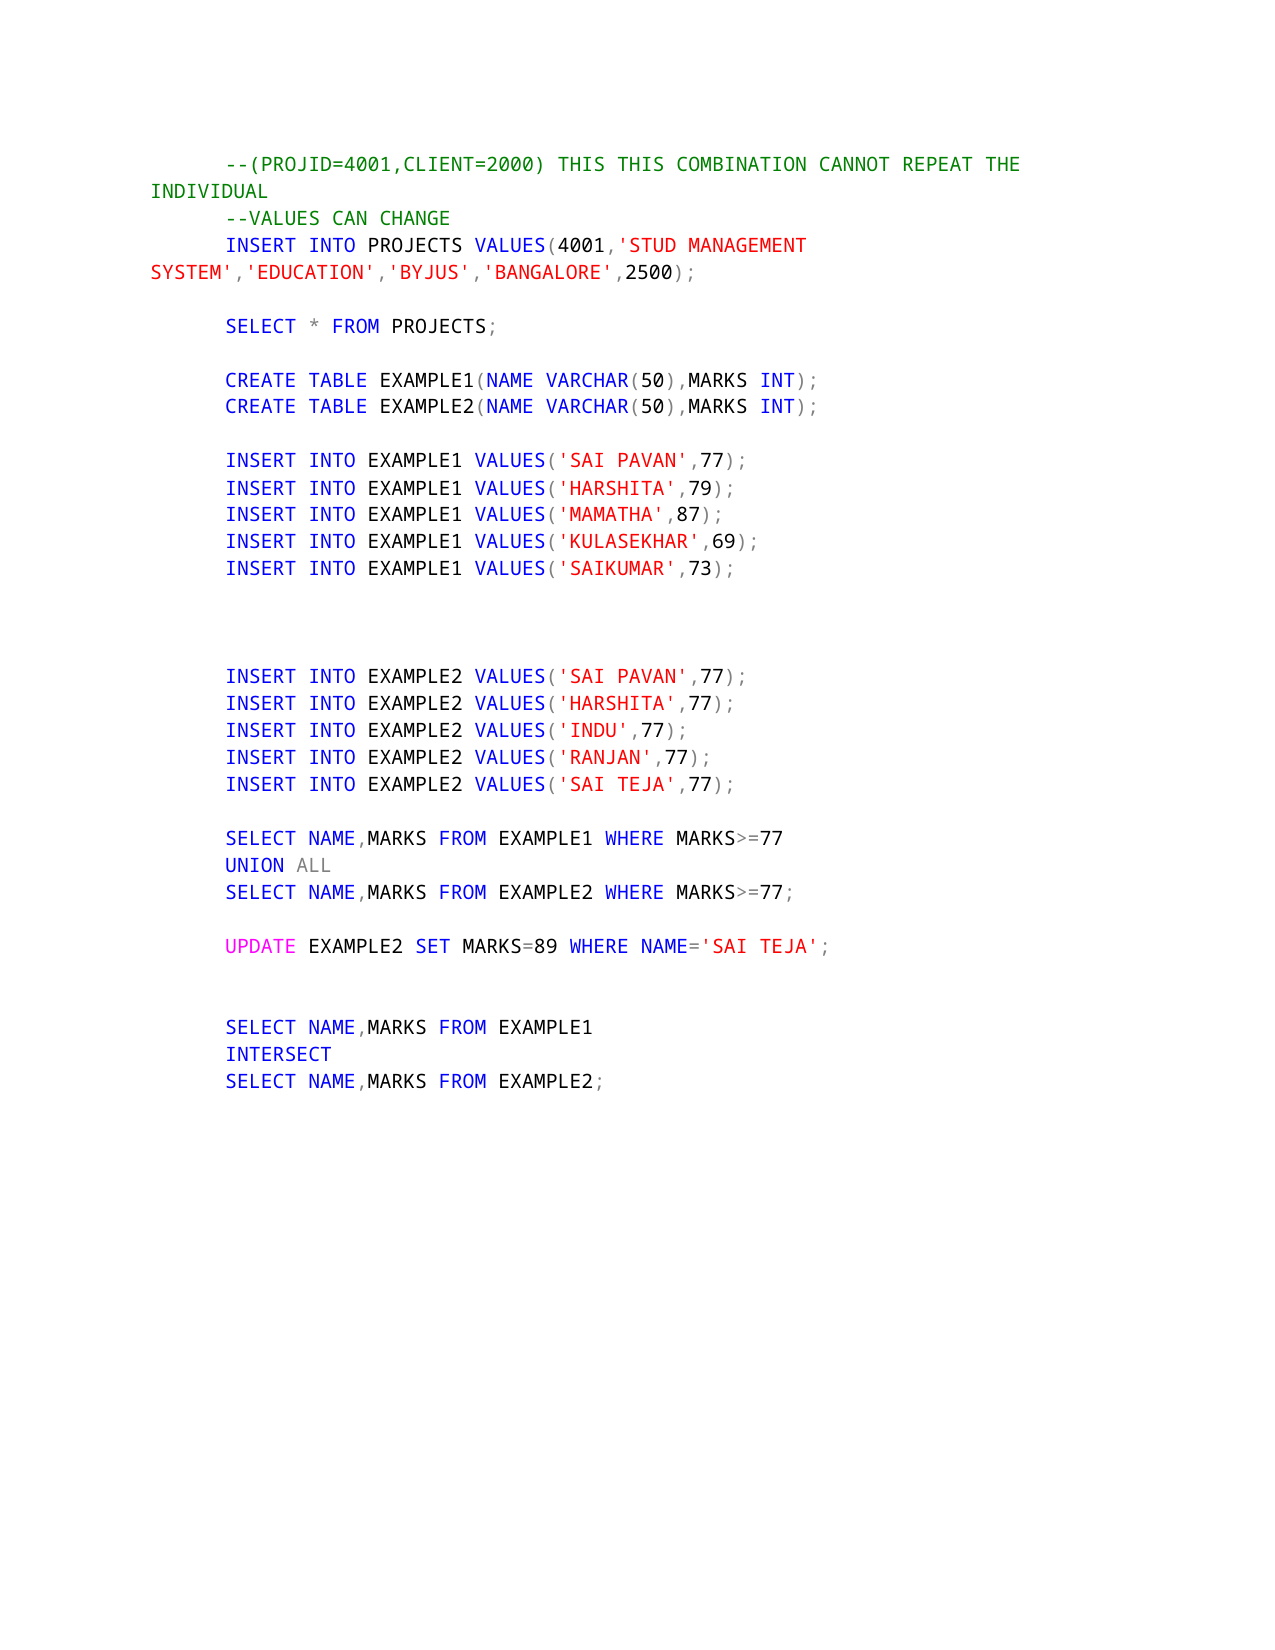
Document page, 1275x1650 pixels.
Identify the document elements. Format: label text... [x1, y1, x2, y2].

text SELECT NAME,MARKS FROM EXAMPLE1 [150, 1013, 1125, 1040]
text INSERT INTO EXAMPLE2 VALUES('SAI PAVAN',77); [150, 663, 1125, 689]
text SELECT NAME,MARKS FROM EXAMPLE2; [150, 1067, 1125, 1094]
text INSERT INTO EXAMPLE1 VALUES('MAMATHA',87); [150, 501, 1125, 528]
text INSERT INTO EXAMPLE2 VALUES('RANJAN',77); [150, 743, 1125, 771]
text INSERT INTO EXAMPLE1 VALUES('KULASEKHAR',69); [150, 528, 1125, 555]
text INSERT INTO EXAMPLE1 VALUES('SAI PAVAN',77); [150, 447, 1125, 474]
text UNION ALL [150, 851, 1125, 878]
text SELECT NAME,MARKS FROM EXAMPLE2 WHERE MARKS>=77; [150, 878, 1125, 905]
text INSERT INTO PROJECTS VALUES(4001,'STUD MANAGEMENT SYSTEM','EDUCATION','BYJUS','BANGALORE',2500); [150, 231, 1125, 285]
text INSERT INTO EXAMPLE1 VALUES('SAIKUMAR',73); [150, 555, 1125, 582]
text CREATE TABLE EXAMPLE1(NAME VARCHAR(50),MARKS INT); [150, 366, 1125, 393]
text SELECT NAME,MARKS FROM EXAMPLE1 WHERE MARKS>=77 [150, 824, 1125, 851]
text INSERT INTO EXAMPLE1 VALUES('HARSHITA',79); [150, 474, 1125, 501]
text CREATE TABLE EXAMPLE2(NAME VARCHAR(50),MARKS INT); [150, 393, 1125, 420]
text INSERT INTO EXAMPLE2 VALUES('INDU',77); [150, 717, 1125, 743]
text INSERT INTO EXAMPLE2 VALUES('HARSHITA',77); [150, 689, 1125, 717]
text INTERSECT [150, 1040, 1125, 1067]
text --(PROJID=4001,CLIENT=2000) THIS THIS COMBINATION CANNOT REPEAT THE INDIVIDUAL [150, 150, 1125, 204]
text INSERT INTO EXAMPLE2 VALUES('SAI TEJA',77); [150, 771, 1125, 797]
text UPDATE EXAMPLE2 SET MARKS=89 WHERE NAME='SAI TEJA'; [150, 932, 1125, 959]
text --VALUES CAN CHANGE [150, 204, 1125, 231]
text SELECT * FROM PROJECTS; [150, 312, 1125, 339]
